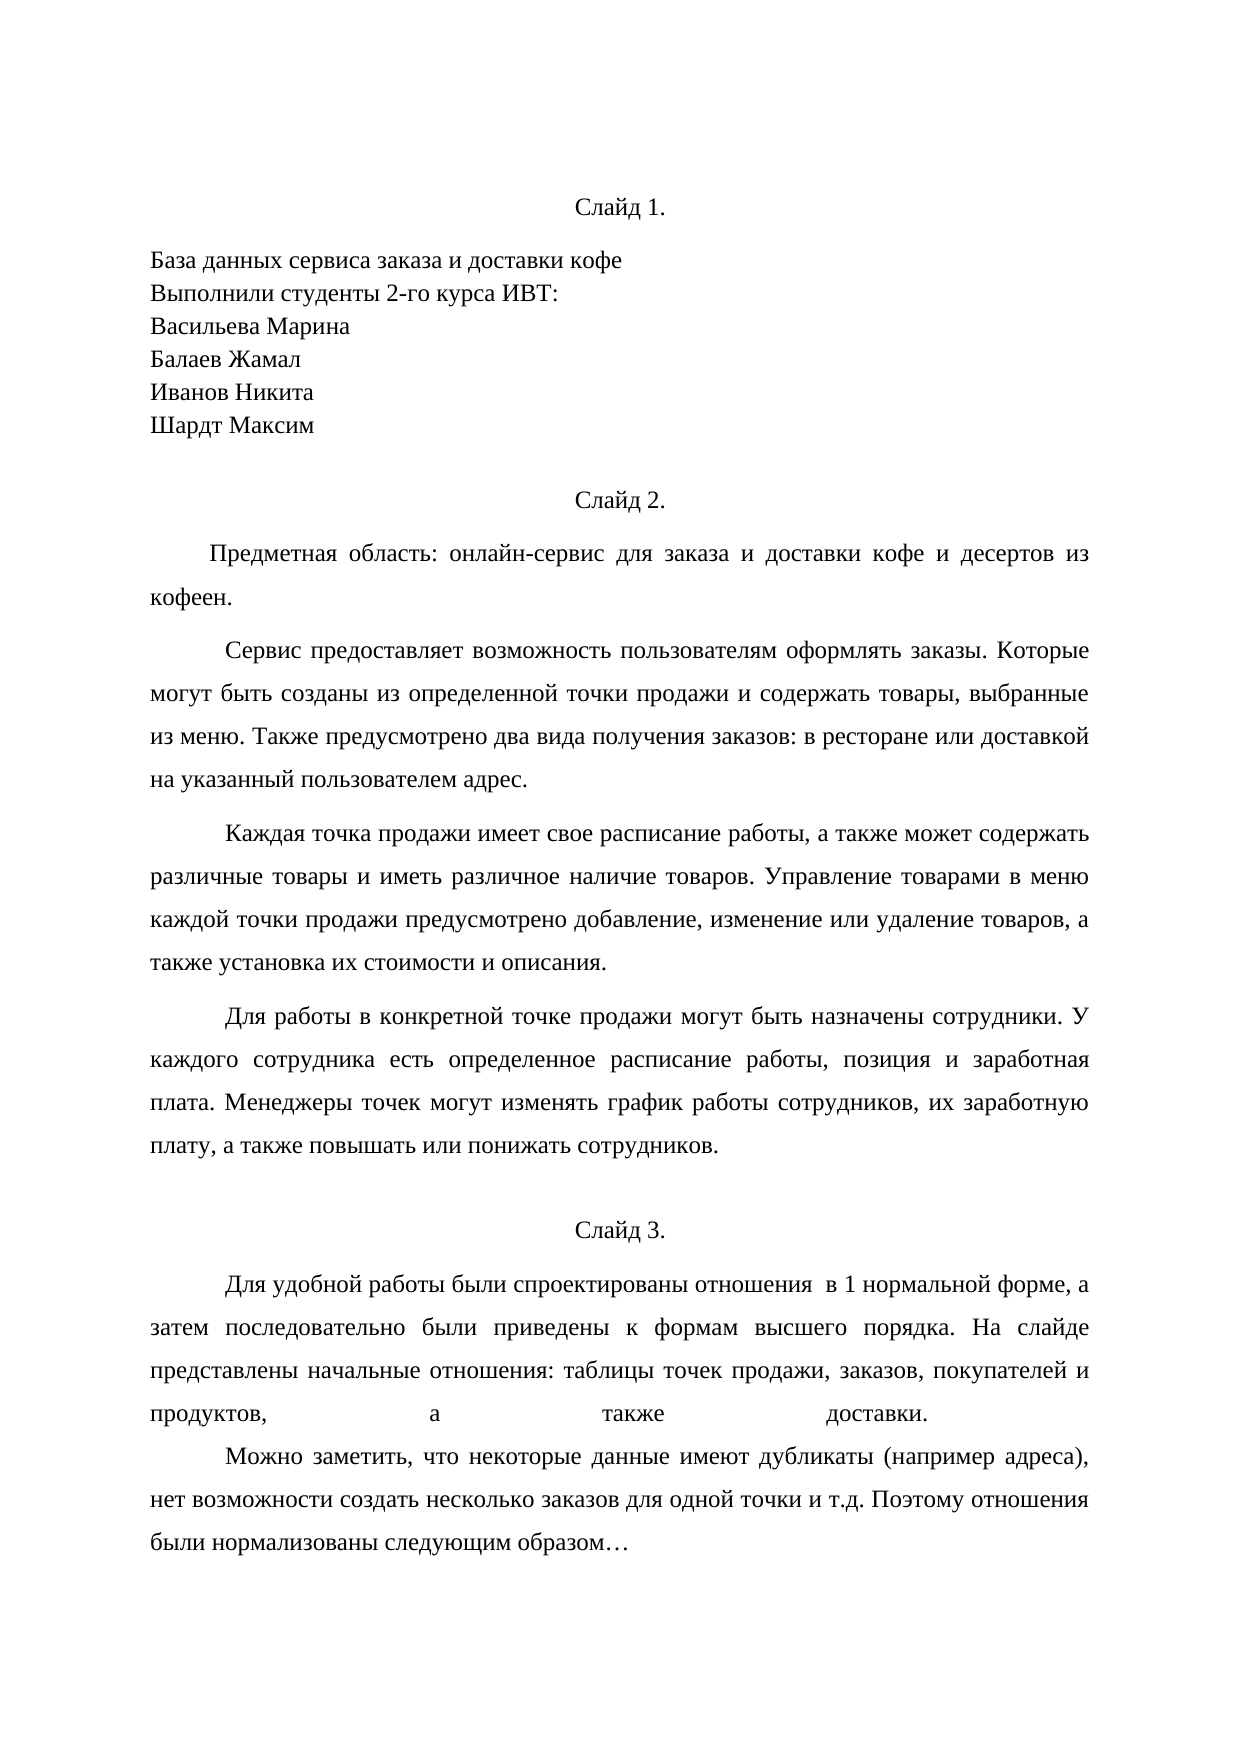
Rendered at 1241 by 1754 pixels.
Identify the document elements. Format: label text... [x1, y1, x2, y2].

text Каждая точка продажи имеет свое расписание работы, а также может содержать различные товары и иметь различное наличие товаров. Управление товарами в меню каждой точки продажи предусмотрено добавление, изменение или удаление товаров, а также установка их стоимости и описания. [150, 818, 1090, 976]
text Сервис предоставляет возможность пользователям оформлять заказы. Которые могут быть созданы из определенной точки продажи и содержать товары, выбранные из меню. Также предусмотрено два вида получения заказов: в ресторане или доставкой на указанный пользователем адрес. [150, 635, 1090, 793]
text База данных сервиса заказа и доставки кофе​ [150, 245, 1090, 274]
text Предметная область: онлайн-сервис для заказа и доставки кофе и десертов из кофеен. [150, 538, 1090, 610]
text Васильева Марина​ [150, 311, 1090, 340]
text Иванов Никита​ [150, 377, 1090, 406]
text Балаев Жамал​ [150, 344, 1090, 373]
text Для удобной работы были спроектированы отношения в 1 нормальной форме, а затем последовательно были приведены к формам высшего порядка. На слайде представлены начальные отношения: таблицы точек продажи, заказов, покупателей и продуктов, а также доставки. Можно заметить, что некоторые данные имеют дубликаты (например адреса), нет возможности создать несколько заказов для одной точки и т.д. Поэтому отношения были нормализованы следующим образом… [150, 1269, 1090, 1556]
subtitle Слайд 3. [150, 1215, 1090, 1244]
text Выполнили студенты 2-го курса ИВТ:​ [150, 278, 1090, 307]
subtitle Слайд 1. [150, 192, 1090, 220]
text Для работы в конкретной точке продажи могут быть назначены сотрудники. У каждого сотрудника есть определенное расписание работы, позиция и заработная плата. Менеджеры точек могут изменять график работы сотрудников, их заработную плату, а также повышать или понижать сотрудников. [150, 1001, 1090, 1159]
text Шардт Максим​ [150, 410, 1090, 439]
subtitle Слайд 2. [150, 485, 1090, 514]
